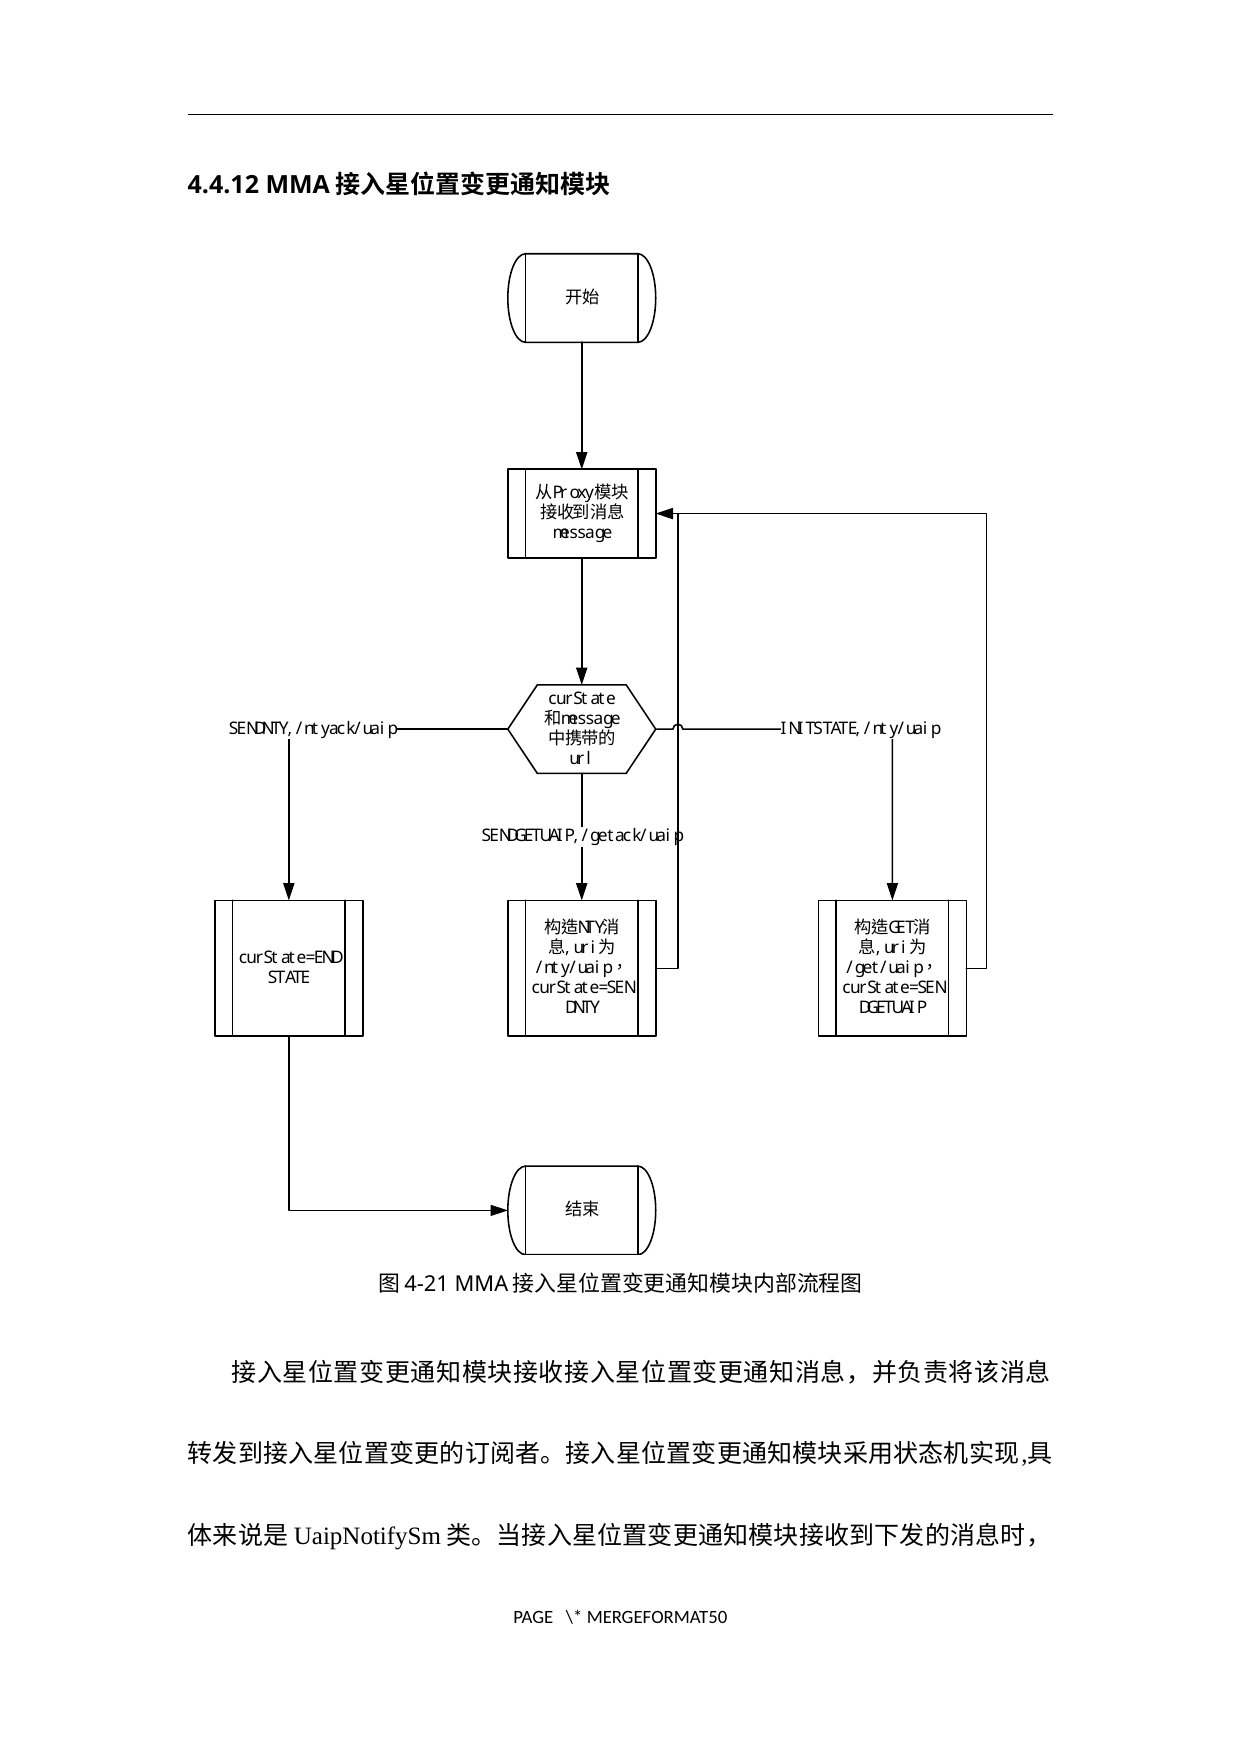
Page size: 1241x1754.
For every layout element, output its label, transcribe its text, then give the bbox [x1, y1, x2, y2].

text 接入星位置变更通知模块接收接入星位置变更通知消息，并负责将该消息转发到接入星位置变更的订阅者。接入星位置变更通知模块采用状态机实现,具体来说是UaipNotifySm类。当接入星位置变更通知模块接收到下发的消息时，首先会根据状态机的当前状态以及消息的uri决定下一步的处理过程。 [187, 1338, 1053, 1566]
text 图4-21 MMA接入星位置变更通知模块内部流程图 [187, 1265, 1053, 1298]
subtitle 4.4.12 MMA接入星位置变更通知模块 [187, 150, 1053, 215]
